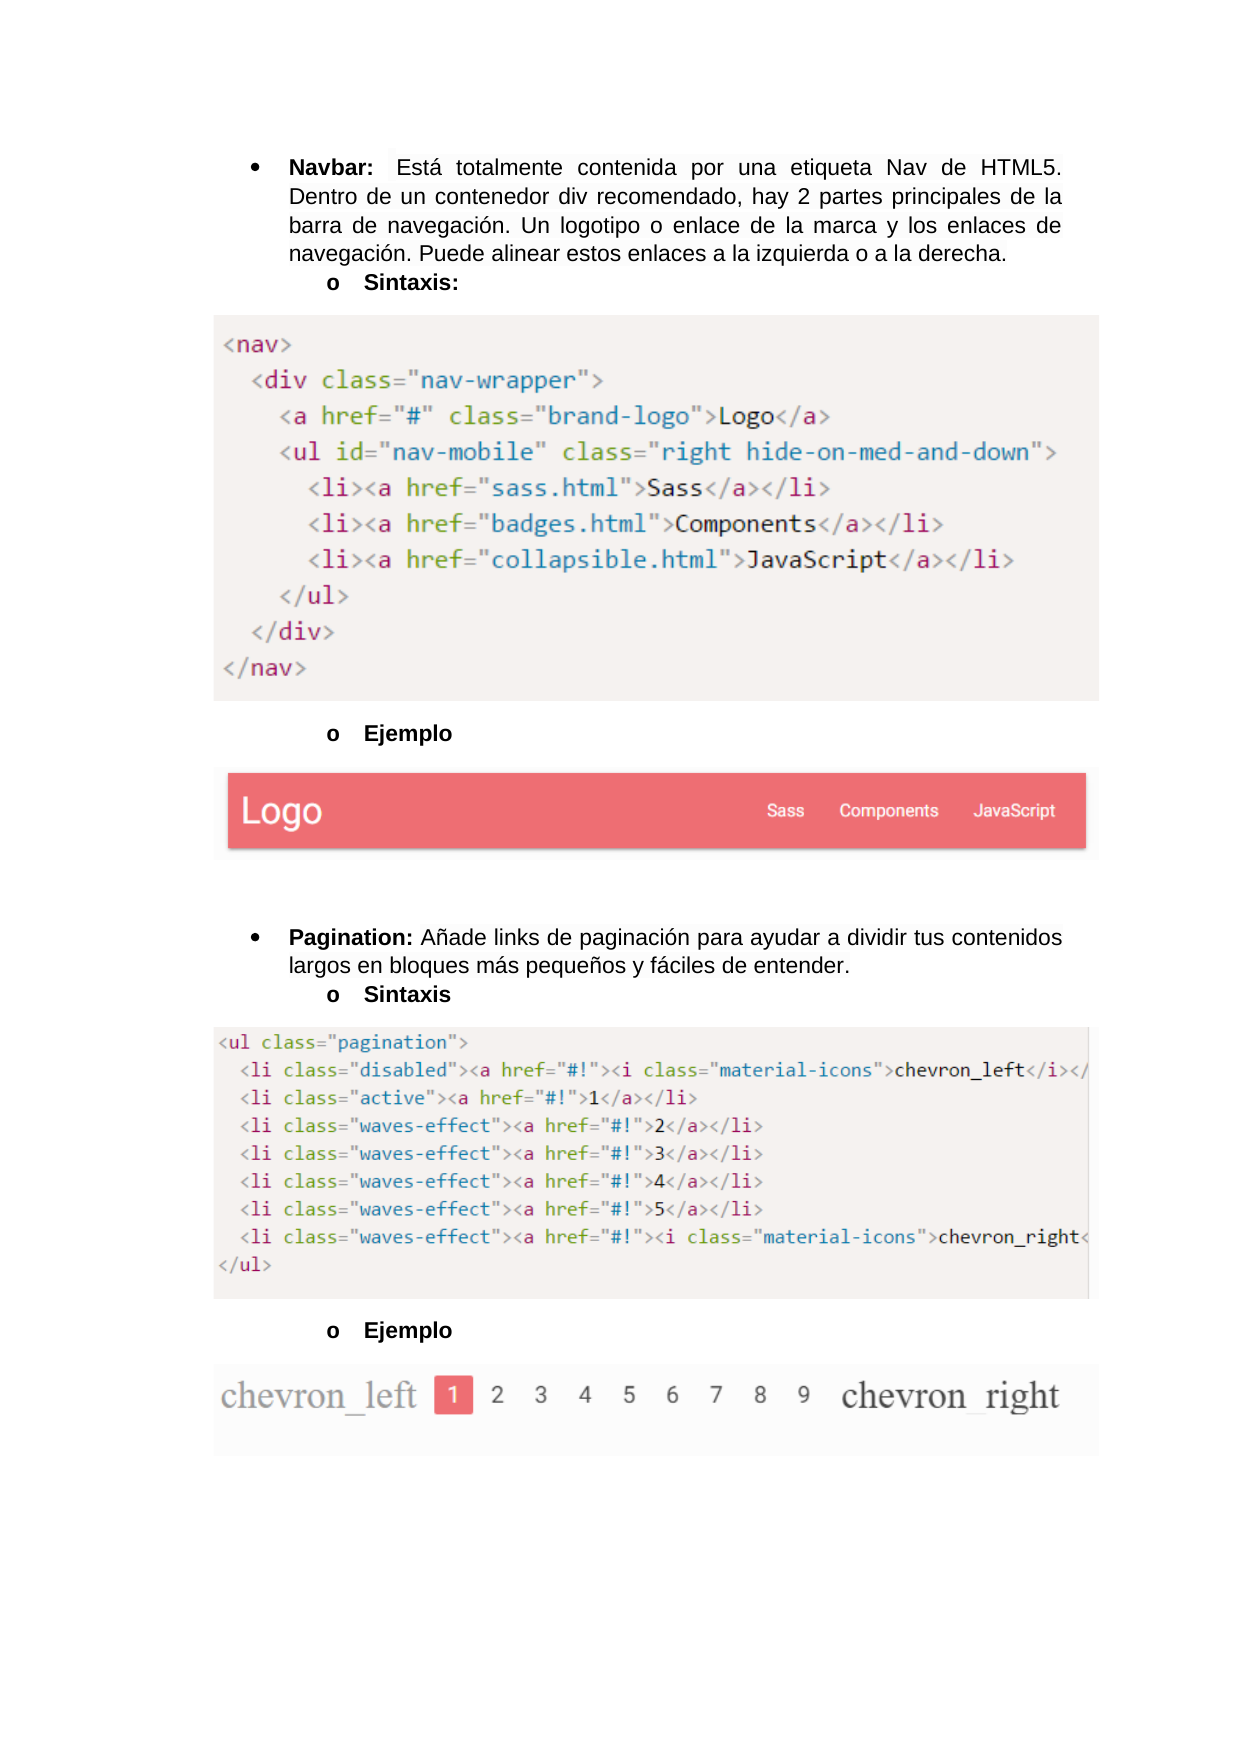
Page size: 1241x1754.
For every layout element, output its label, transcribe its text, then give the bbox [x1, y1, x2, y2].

picture [213, 1027, 1100, 1299]
list Sintaxis [326, 981, 1063, 1009]
picture [213, 1364, 1100, 1456]
picture [213, 767, 1100, 860]
list Navbar: Está totalmente contenida por una etiqueta Nav de HTML5. Dentro de un contenedor div recomendado, hay 2 partes principales de la barra de navegación. Un logotipo o enlace de la marca y los enlaces de navegación. Puede alinear estos enlaces a la izquierda o a la derecha. [251, 148, 1063, 266]
list Sintaxis: [326, 268, 1063, 297]
list Ejemplo [326, 1317, 1063, 1345]
picture [213, 315, 1100, 701]
list Pagination: Añade links de paginación para ayudar a dividir tus contenidos largos en bloques más pequeños y fáciles de entender. [251, 924, 1063, 978]
list Ejemplo [326, 720, 1063, 748]
